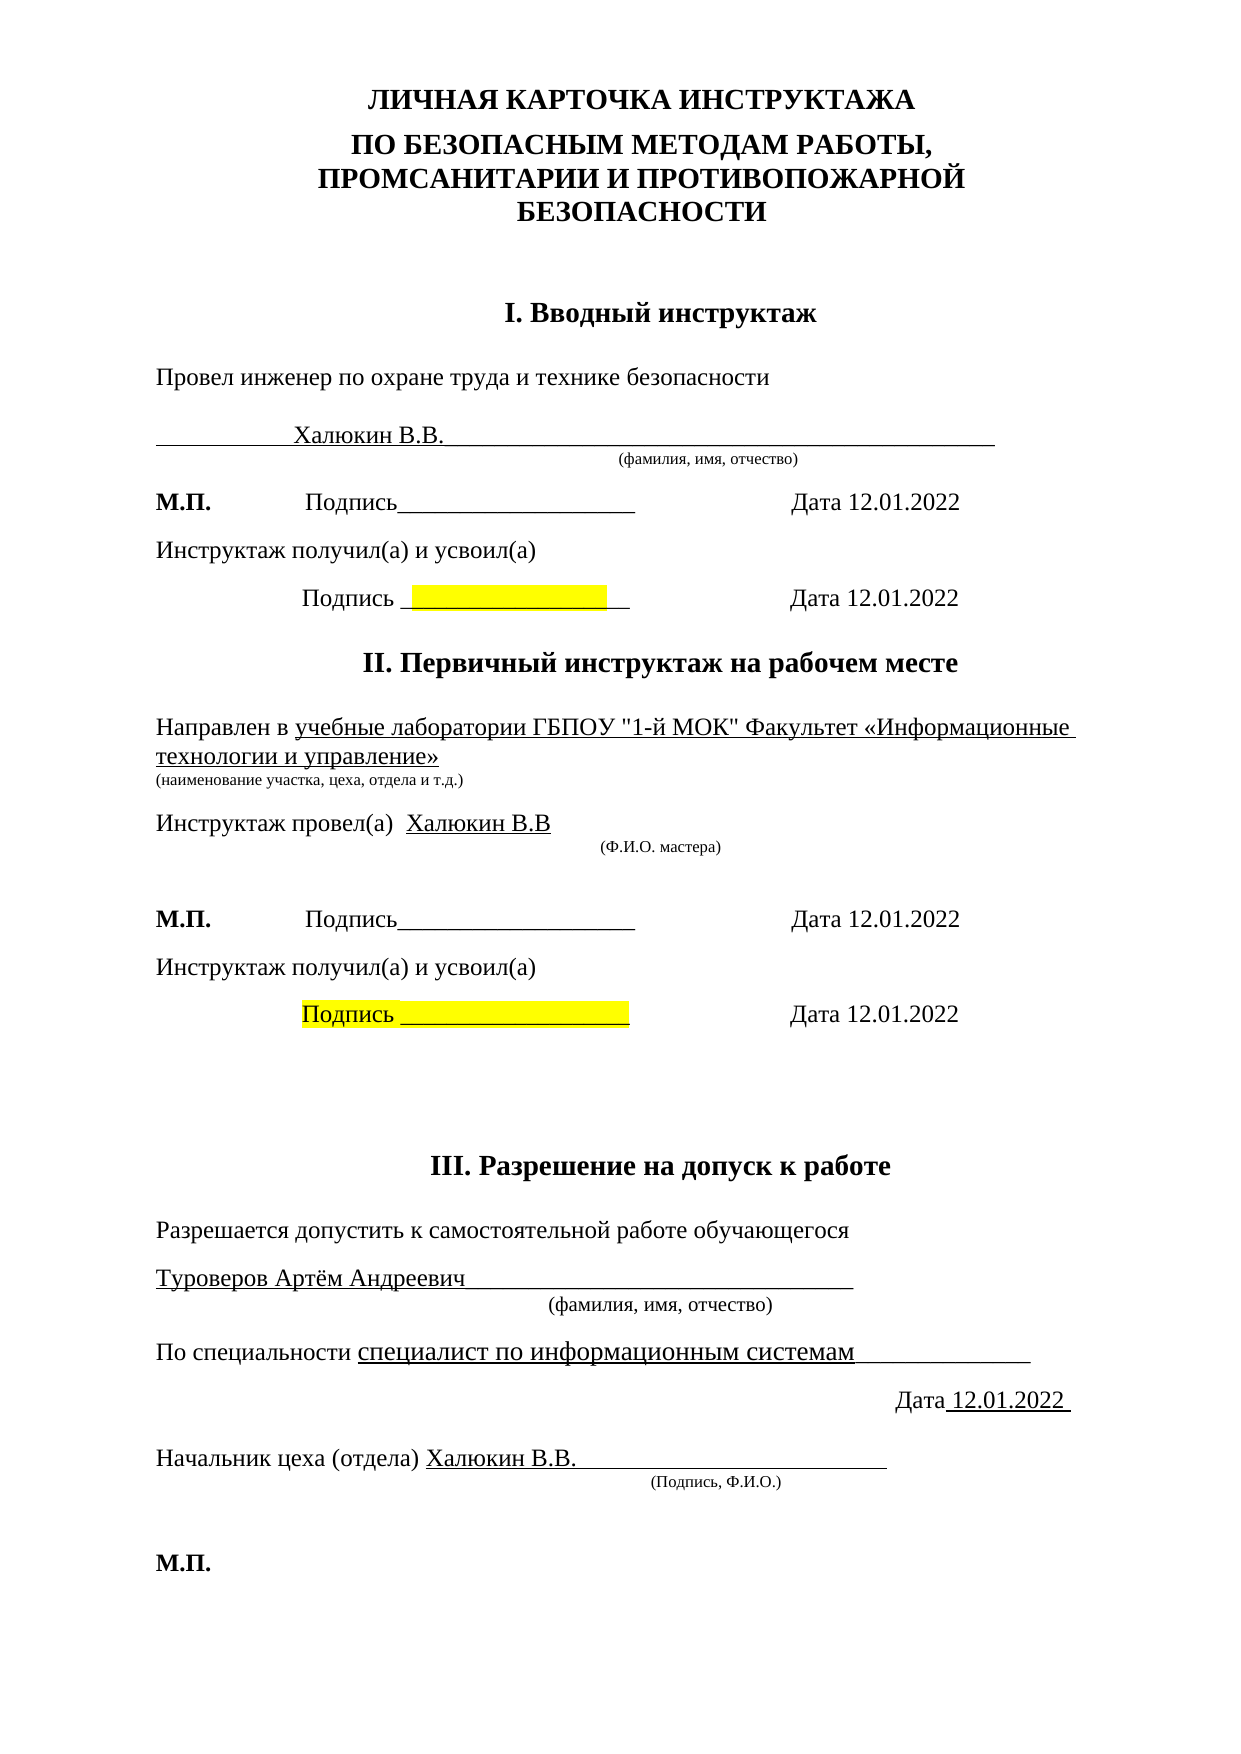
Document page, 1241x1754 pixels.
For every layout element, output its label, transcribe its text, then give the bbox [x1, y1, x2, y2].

text Подпись ____________________ Дата 12.01.2022 [118, 999, 1165, 1028]
text М.П. Подпись___________________ Дата 12.01.2022 [156, 904, 1165, 932]
text Дата 12.01.2022 [895, 1385, 1165, 1414]
text (Ф.И.О. мастера) [156, 837, 1165, 856]
text Халюкин В.В.____________________________________________ [156, 420, 1165, 448]
text ПРОМСАНИТАРИИ И ПРОТИВОПОЖАРНОЙ [118, 161, 1165, 194]
text Провел инженер по охране труда и технике безопасности [156, 362, 1165, 391]
text Начальник цеха (отдела) Халюкин В.В. [156, 1443, 1165, 1472]
text Направлен в учебные лаборатории ГБПОУ "1-й МОК" Факультет «Информационные технологии и управление» [156, 712, 1165, 769]
text М.П. [156, 1548, 1165, 1577]
text Разрешается допустить к самостоятельной работе обучающегося [156, 1215, 1165, 1244]
text Инструктаж получил(а) и усвоил(а) [156, 952, 1165, 980]
text Туроверов Артём Андреевич_______________________________ [156, 1263, 1165, 1292]
text III. Разрешение на допуск к работе [156, 1148, 1165, 1182]
text Инструктаж провел(а) Халюкин В.В [156, 808, 1165, 837]
text М.П. Подпись___________________ Дата 12.01.2022 [156, 487, 1165, 516]
text (наименование участка, цеха, отдела и т.д.) [156, 769, 1165, 789]
text (Подпись, Ф.И.О.) [629, 1472, 1165, 1491]
text II. Первичный инструктаж на рабочем месте [156, 645, 1165, 678]
text (фамилия, имя, отчество) [156, 1292, 1165, 1316]
text БЕЗОПАСНОСТИ [118, 194, 1165, 228]
text По специальности специалист по информационным системам______________ [156, 1335, 1165, 1366]
text ЛИЧНАЯ КАРТОЧКА ИНСТРУКТАЖА [118, 82, 1165, 115]
text ПО БЕЗОПАСНЫМ МЕТОДАМ РАБОТЫ, [118, 127, 1165, 161]
text (фамилия, имя, отчество) [156, 448, 1165, 468]
text Инструктаж получил(а) и усвоил(а) [156, 535, 1165, 563]
text I. Вводный инструктаж [156, 295, 1165, 329]
text Подпись ____________________ Дата 12.01.2022 [118, 583, 1165, 611]
